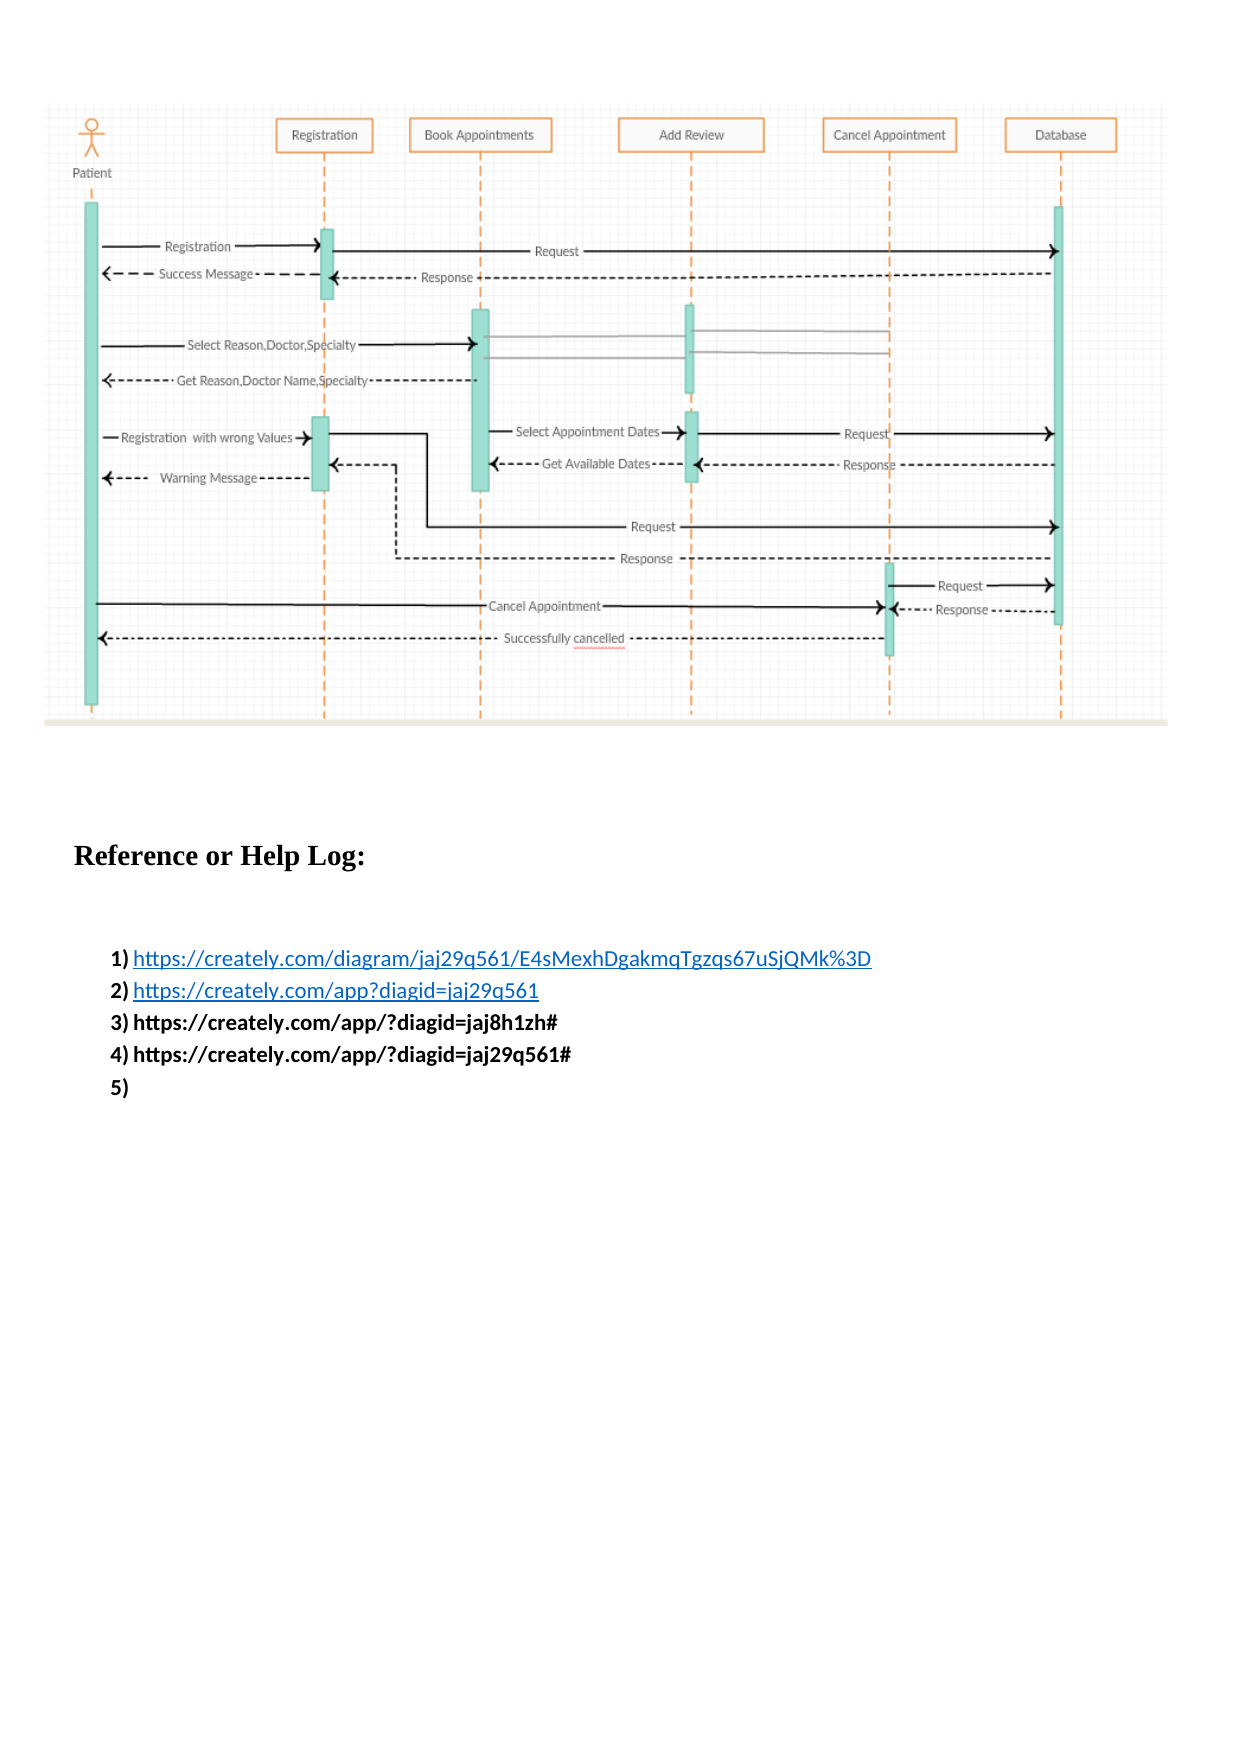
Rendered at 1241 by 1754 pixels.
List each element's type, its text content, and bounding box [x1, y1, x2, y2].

list https://creately.com/diagram/jaj29q561/E4sMexhDgakmqTgzqs67uSjQMk%3D [110, 944, 1090, 972]
list https://creately.com/app/?diagid=jaj29q561# [110, 1040, 1090, 1068]
picture [44, 103, 1168, 726]
list https://creately.com/app?diagid=jaj29q561 [110, 976, 1090, 1004]
text Reference or Help Log: [44, 838, 1090, 872]
list https://creately.com/app/?diagid=jaj8h1zh# [110, 1008, 1090, 1036]
